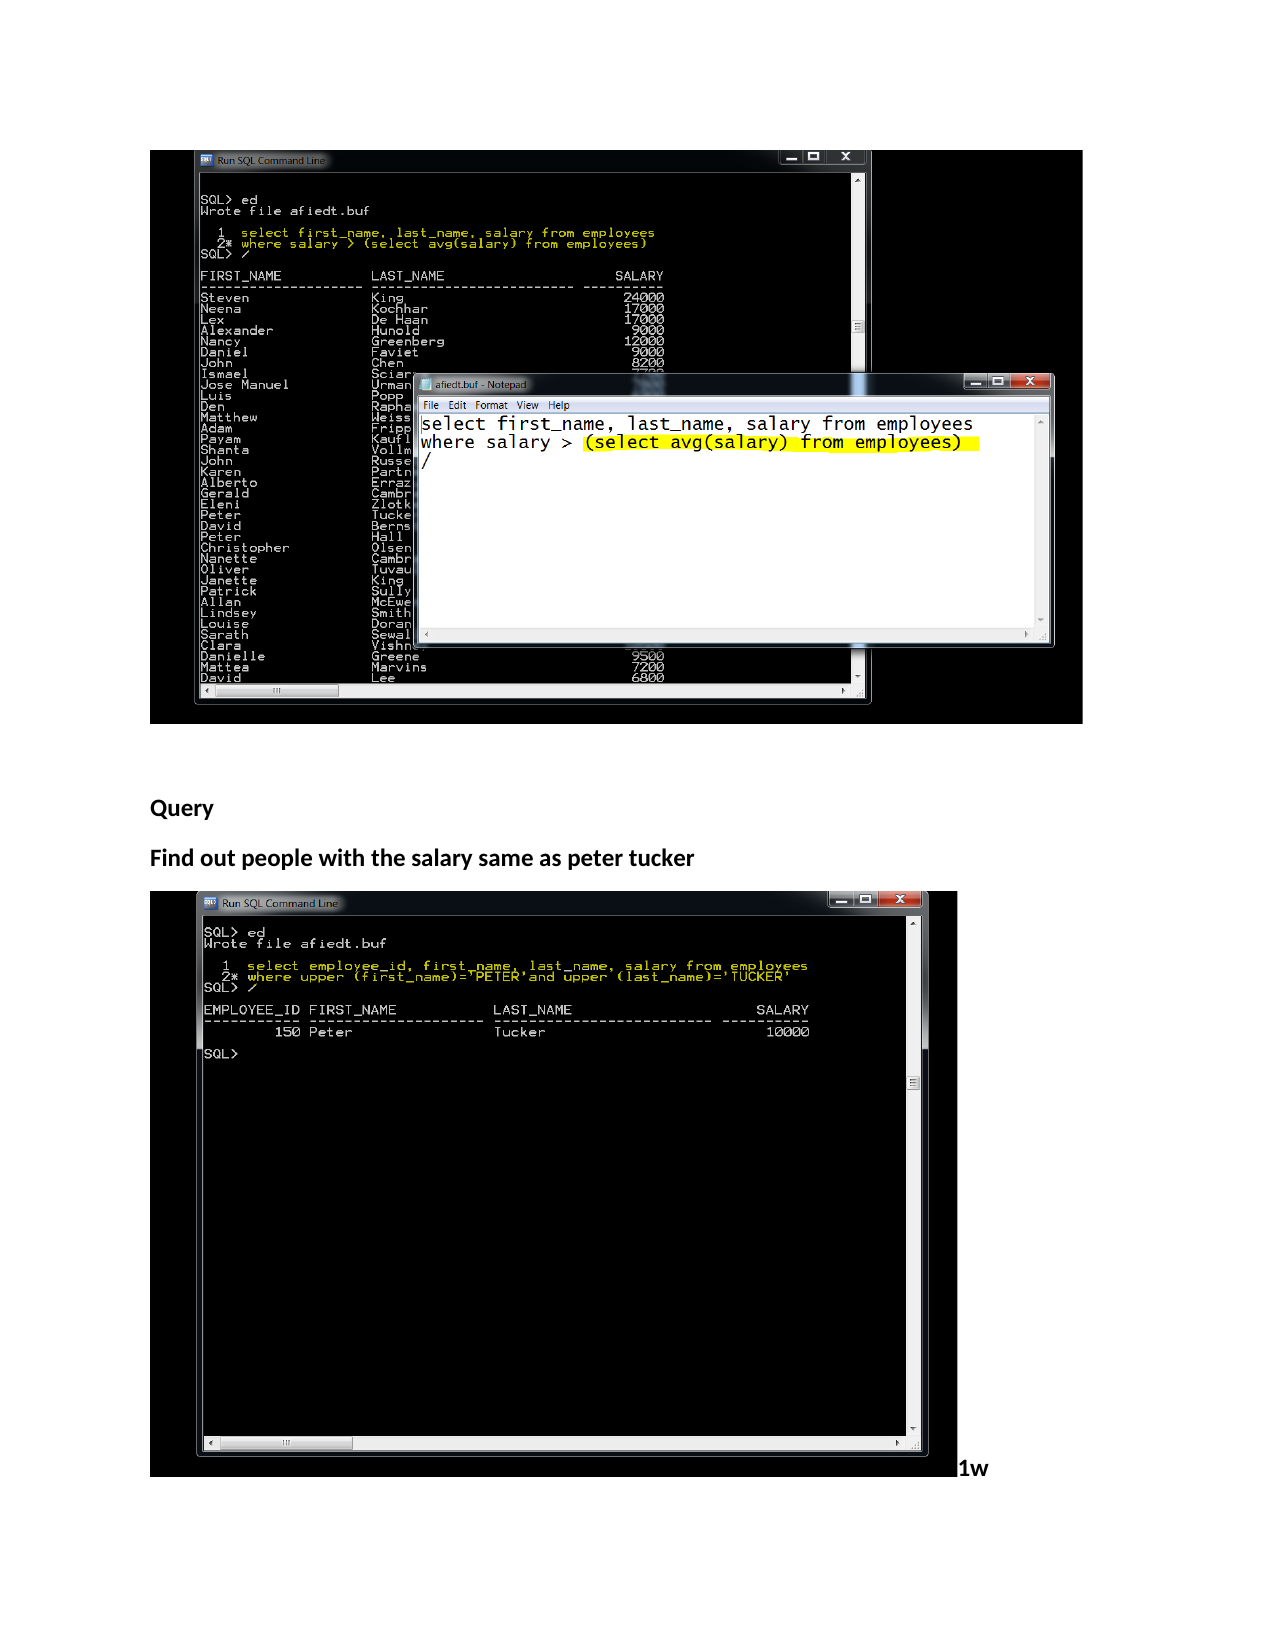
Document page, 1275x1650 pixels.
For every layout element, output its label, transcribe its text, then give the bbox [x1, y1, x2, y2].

text Find out people with the salary same as peter tucker [150, 842, 1125, 872]
text Query [150, 792, 1125, 823]
picture [150, 891, 958, 1477]
picture [150, 150, 1083, 724]
